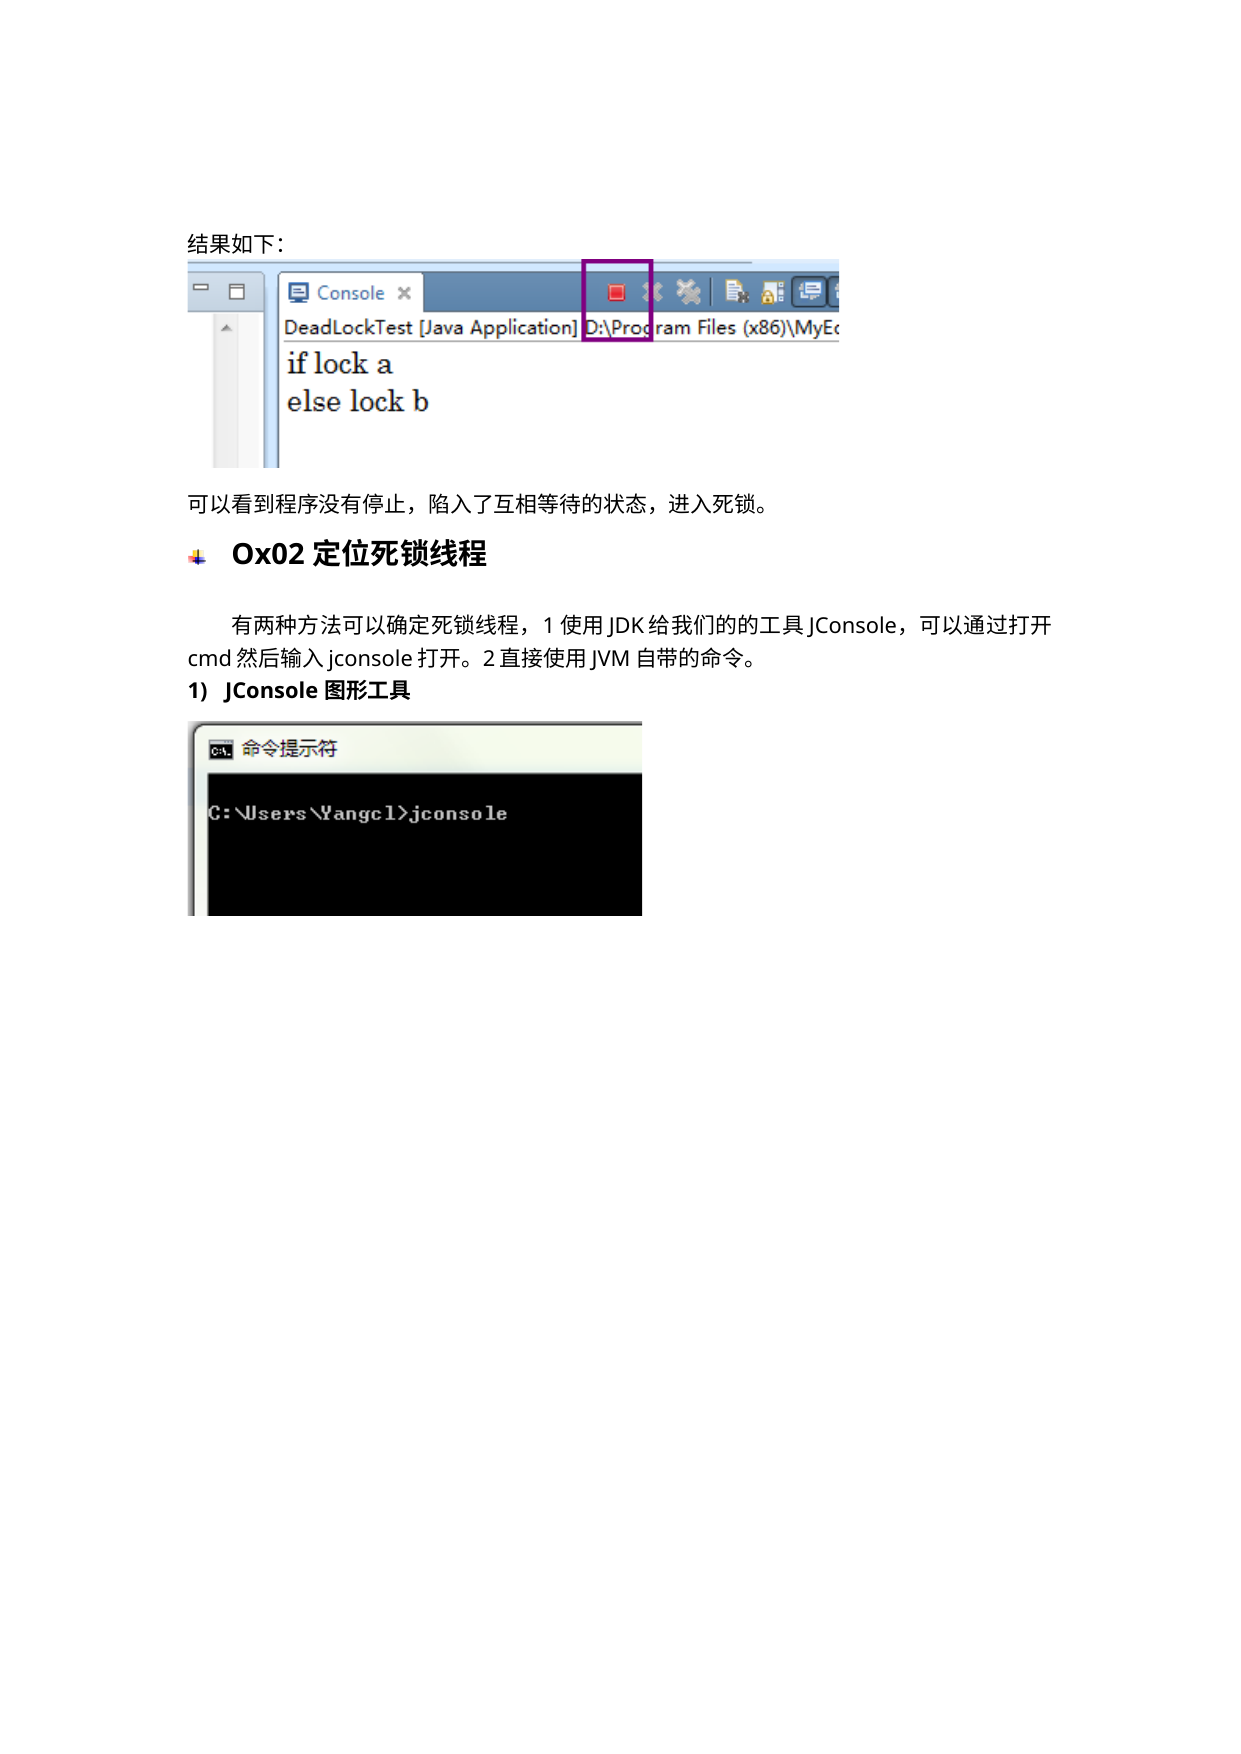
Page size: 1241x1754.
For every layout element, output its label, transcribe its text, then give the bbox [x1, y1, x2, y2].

text Ox02 定位死锁线程 [187, 519, 1053, 584]
list JConsole 图形工具 [187, 673, 1053, 706]
text 结果如下： [187, 227, 1053, 259]
text 可以看到程序没有停止，陷入了互相等待的状态，进入死锁。 [187, 487, 1053, 519]
picture [187, 259, 840, 468]
text 有两种方法可以确定死锁线程，1使用JDK给我们的的工具JConsole，可以通过打开cmd然后输入jconsole打开。2直接使用JVM自带的命令。 [187, 608, 1053, 673]
picture [187, 721, 643, 916]
picture [188, 548, 206, 565]
